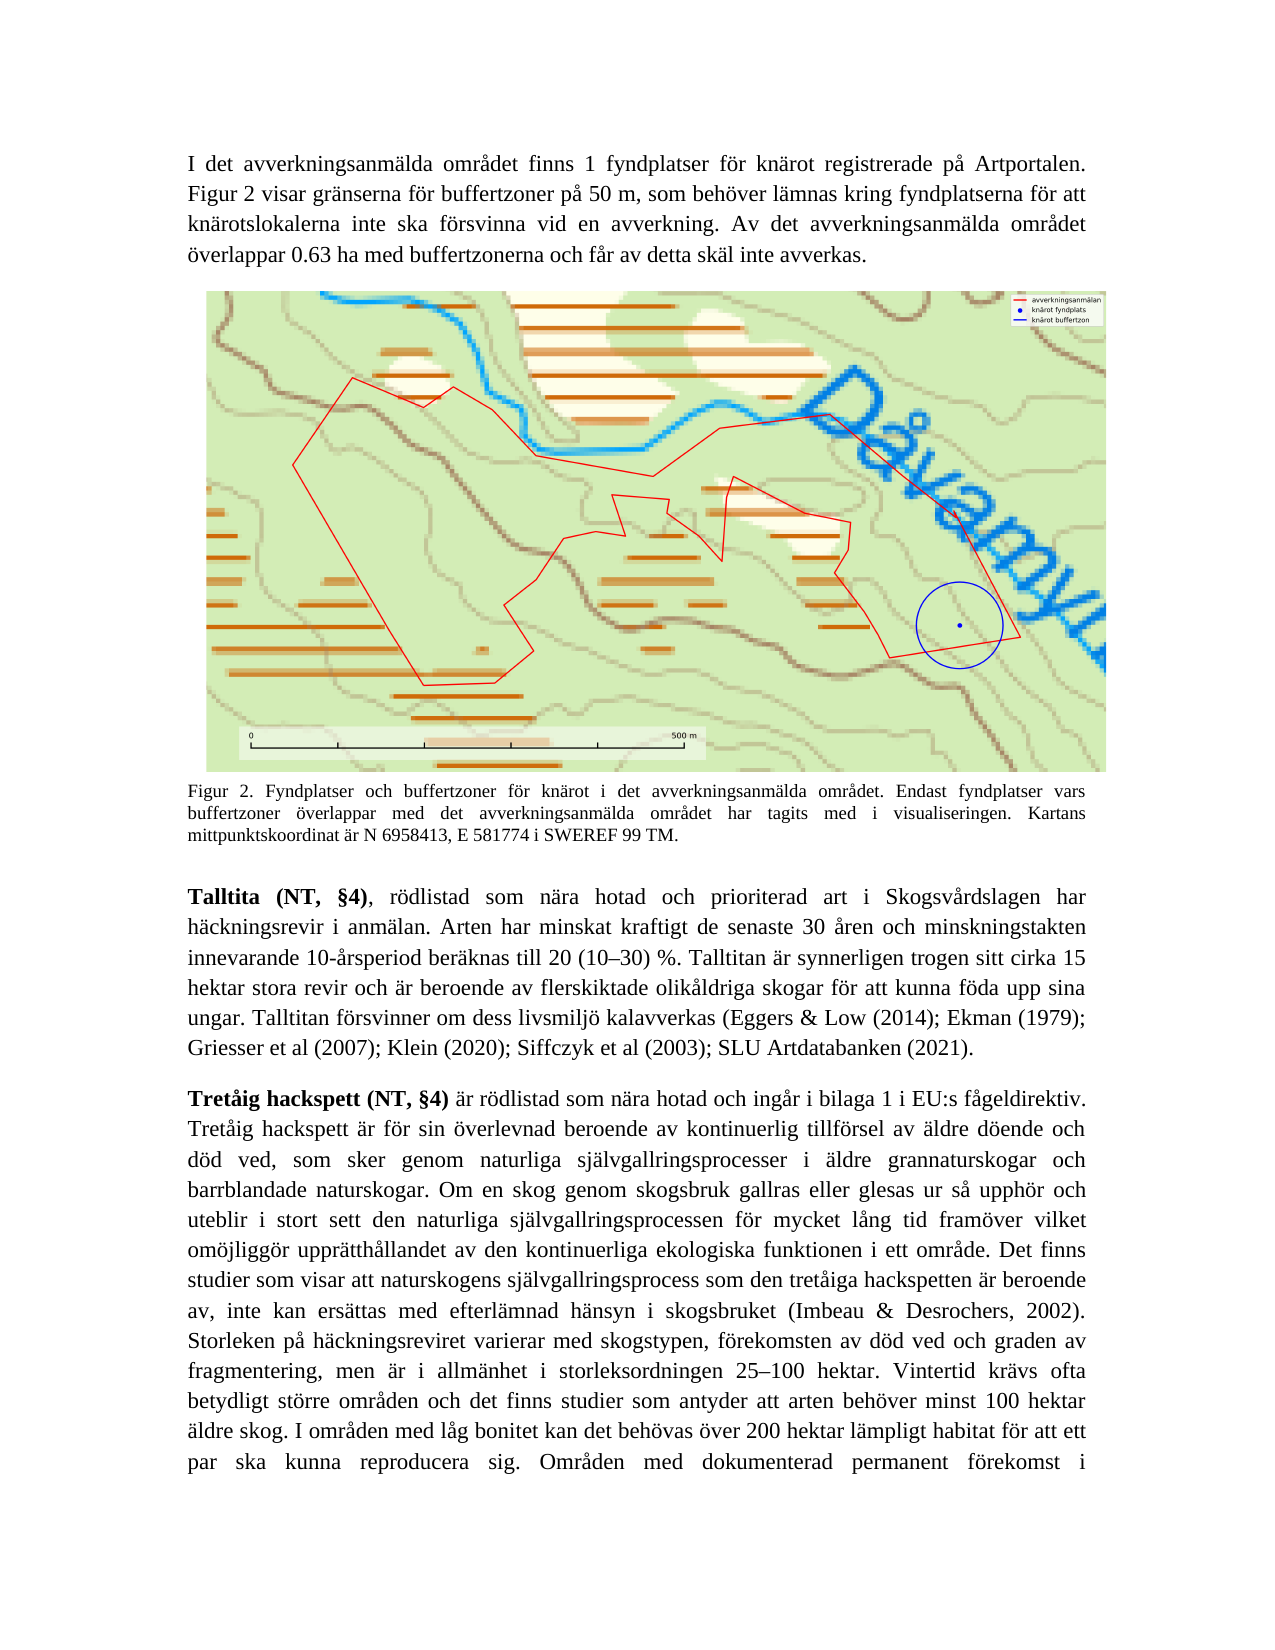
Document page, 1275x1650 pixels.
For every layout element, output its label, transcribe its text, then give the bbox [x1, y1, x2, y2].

picture [206, 291, 1107, 772]
text Figur 2. Fyndplatser och buffertzoner för knärot i det avverkningsanmälda området. Endast fyndplatser vars buffertzoner överlappar med det avverkningsanmälda området har tagits med i visualiseringen. Kartans mittpunktskoordinat är N 6958413, E 581774 i SWEREF 99 TM. [187, 780, 1087, 845]
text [187, 1085, 1087, 1474]
text Talltita (NT, §4), rödlistad som nära hotad och prioriterad art i Skogsvårdslagen har häckningsrevir i anmälan. Arten har minskat kraftigt de senaste 30 åren och minskningstakten innevarande 10-årsperiod beräknas till 20 (10–30) %. Talltitan är synnerligen trogen sitt cirka 15 hektar stora revir och är beroende av flerskiktade olikåldriga skogar för att kunna föda upp sina ungar. Talltitan försvinner om dess livsmiljö kalavverkas (Eggers & Low (2014); Ekman (1979); Griesser et al (2007); Klein (2020); Siffczyk et al (2003); SLU Artdatabanken (2021). [187, 883, 1087, 1061]
text I det avverkningsanmälda området finns 1 fyndplatser för knärot registrerade på Artportalen. Figur 2 visar gränserna för buffertzoner på 50 m, som behöver lämnas kring fyndplatserna för att knärotslokalerna inte ska försvinna vid en avverkning. Av det avverkningsanmälda området överlappar 0.63 ha med buffertzonerna och får av detta skäl inte avverkas. [187, 150, 1087, 267]
